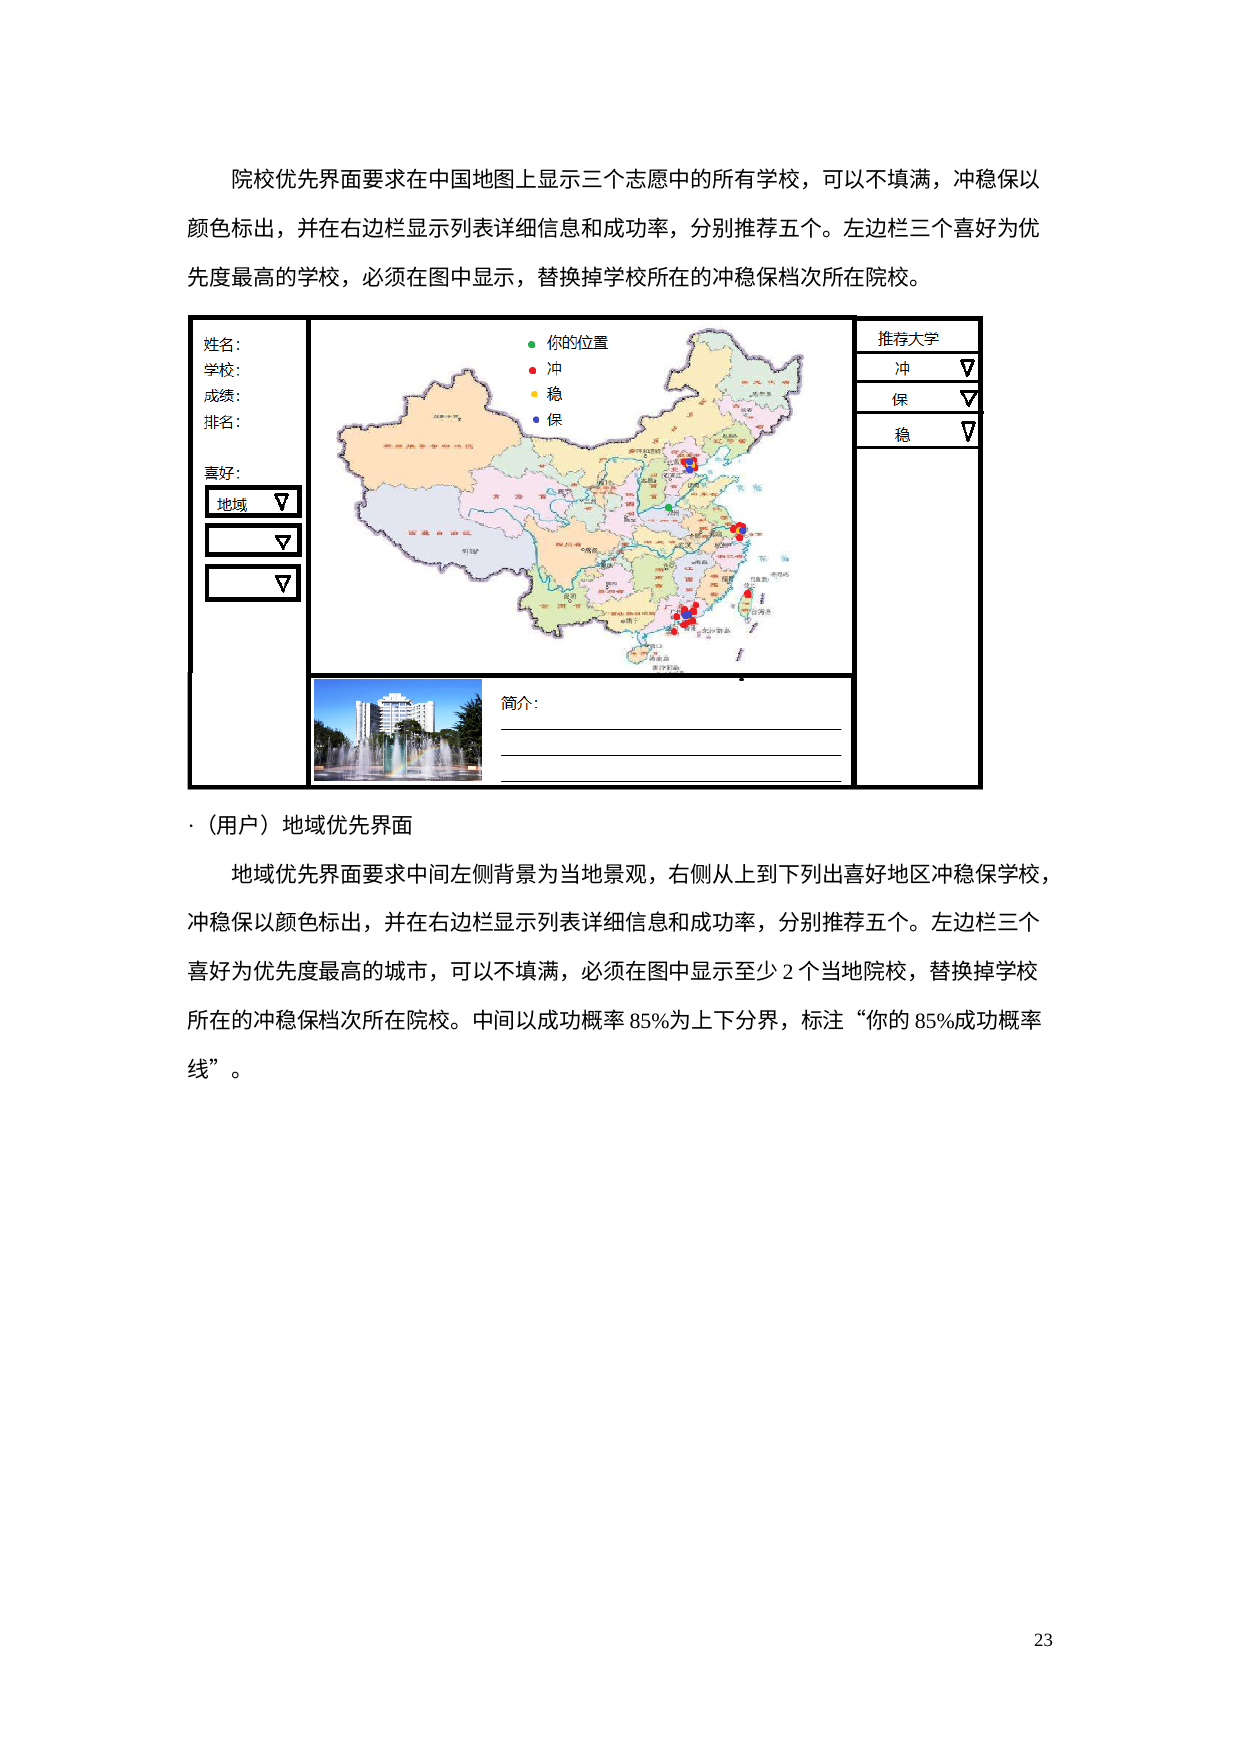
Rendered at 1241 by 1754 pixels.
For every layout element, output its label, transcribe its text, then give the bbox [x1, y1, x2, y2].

text 地域优先界面要求中间左侧背景为当地景观，右侧从上到下列出喜好地区冲稳保学校，冲稳保以颜色标出，并在右边栏显示列表详细信息和成功率，分别推荐五个。左边栏三个喜好为优先度最高的城市，可以不填满，必须在图中显示至少2个当地院校，替换掉学校所在的冲稳保档次所在院校。中间以成功概率85%为上下分界，标注“你的85%成功概率线”。 [187, 856, 1053, 1084]
text ·（用户）地域优先界面 [187, 808, 1053, 840]
picture [187, 313, 985, 790]
text 院校优先界面要求在中国地图上显示三个志愿中的所有学校，可以不填满，冲稳保以颜色标出，并在右边栏显示列表详细信息和成功率，分别推荐五个。左边栏三个喜好为优先度最高的学校，必须在图中显示，替换掉学校所在的冲稳保档次所在院校。 [187, 162, 1053, 292]
